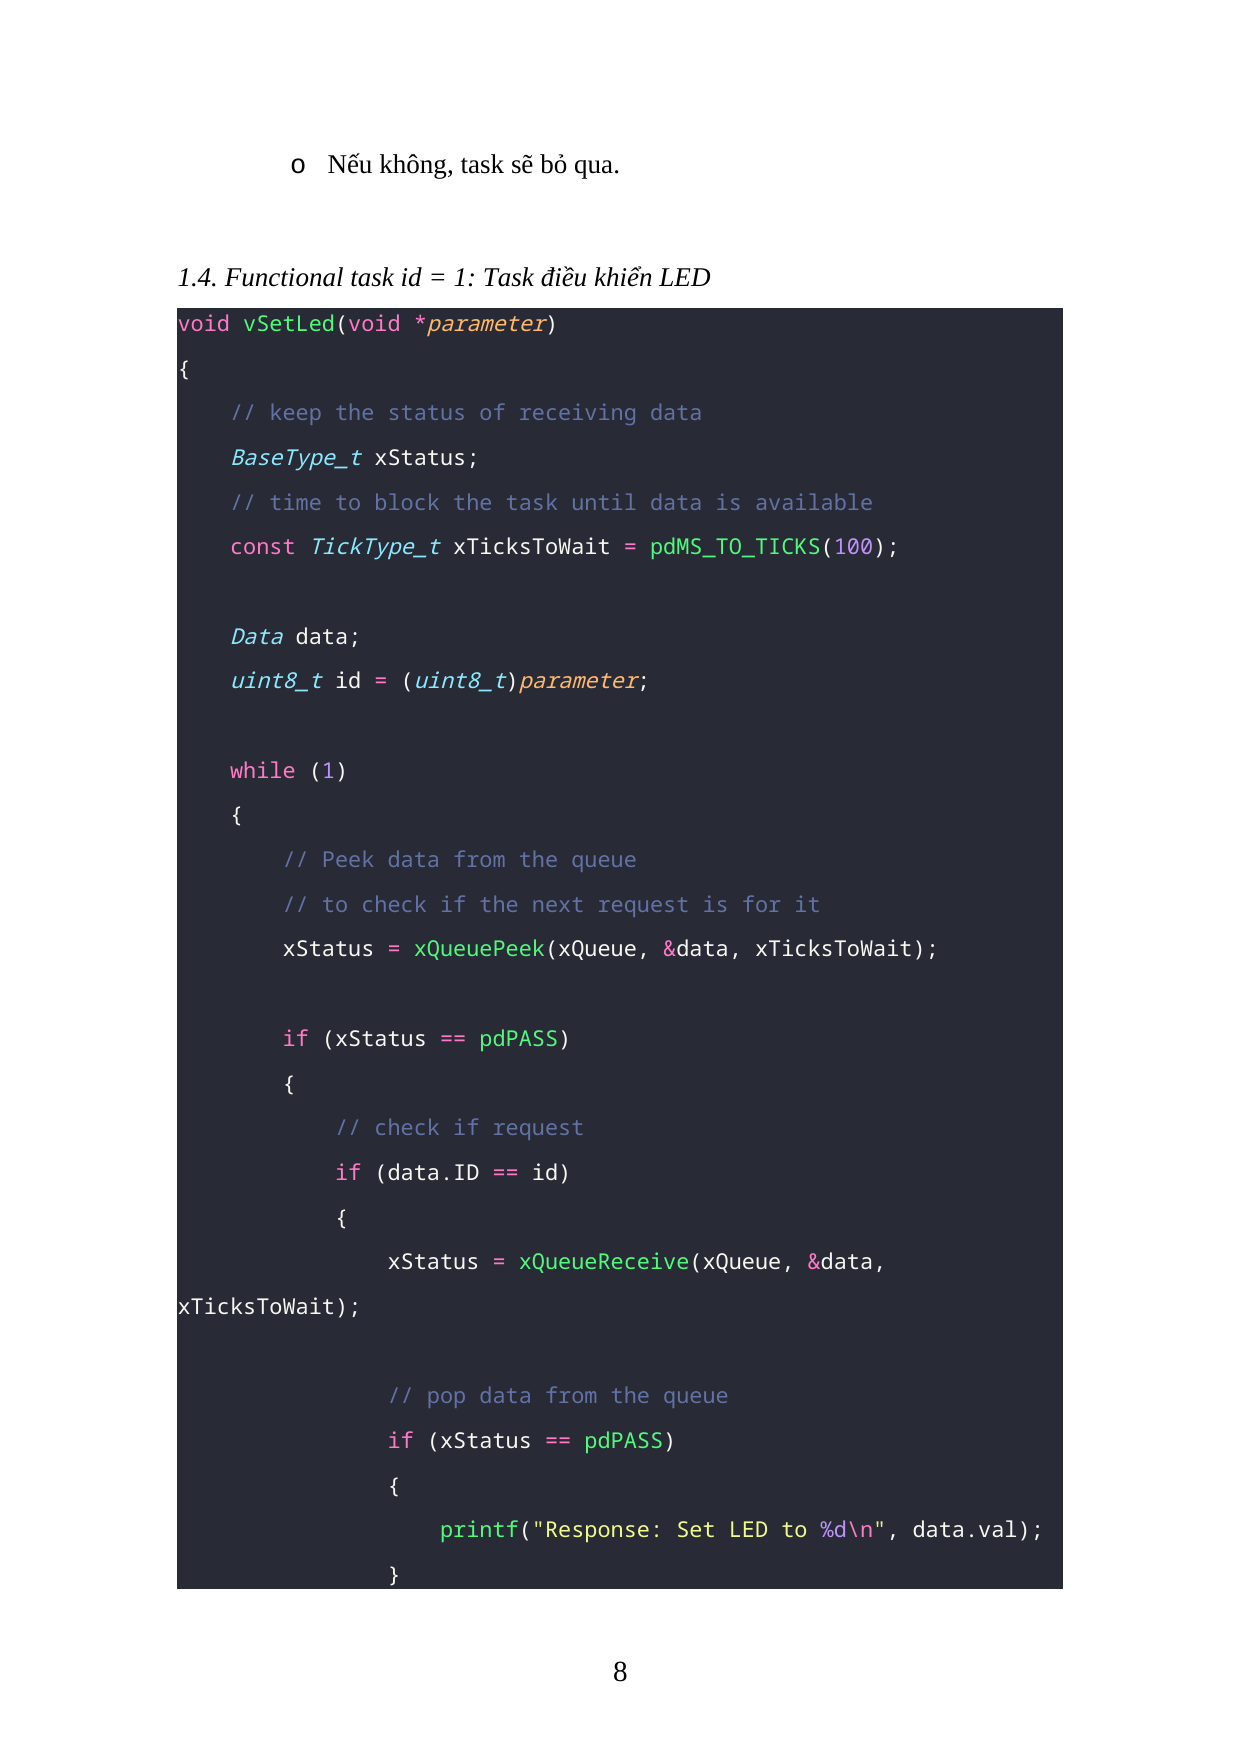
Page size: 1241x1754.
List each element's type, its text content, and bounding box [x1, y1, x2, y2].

text // keep the status of receiving data [177, 397, 1063, 427]
text void vSetLed(void *parameter) [177, 308, 1063, 338]
text { [177, 352, 1063, 382]
text xStatus = xQueuePeek(xQueue, &data, xTicksToWait); [177, 933, 1063, 963]
text { [177, 799, 1063, 829]
text xStatus = xQueueReceive(xQueue, &data, xTicksToWait); [177, 1246, 1063, 1321]
list Nếu không, task sẽ bỏ qua. [290, 148, 1063, 181]
text printf("Response: Set LED to %d\n", data.val); [177, 1514, 1063, 1544]
text uint8_t id = (uint8_t)parameter; [177, 665, 1063, 695]
subtitle 1.4. Functional task id = 1: Task điều khiển LED [177, 261, 1063, 292]
text while (1) [177, 755, 1063, 784]
text Data data; [177, 621, 1063, 650]
text { [177, 1470, 1063, 1499]
text // pop data from the queue [177, 1380, 1063, 1410]
text { [177, 1202, 1063, 1231]
text if (xStatus == pdPASS) [177, 1425, 1063, 1455]
text } [177, 1559, 1063, 1589]
text if (xStatus == pdPASS) [177, 1023, 1063, 1053]
text if (data.ID == id) [177, 1157, 1063, 1187]
text BaseType_t xStatus; [177, 442, 1063, 472]
text // time to block the task until data is available [177, 487, 1063, 516]
text const TickType_t xTicksToWait = pdMS_TO_TICKS(100); [177, 531, 1063, 561]
text // to check if the next request is for it [177, 889, 1063, 918]
text // check if request [177, 1112, 1063, 1142]
text // Peek data from the queue [177, 844, 1063, 874]
text { [177, 1067, 1063, 1097]
